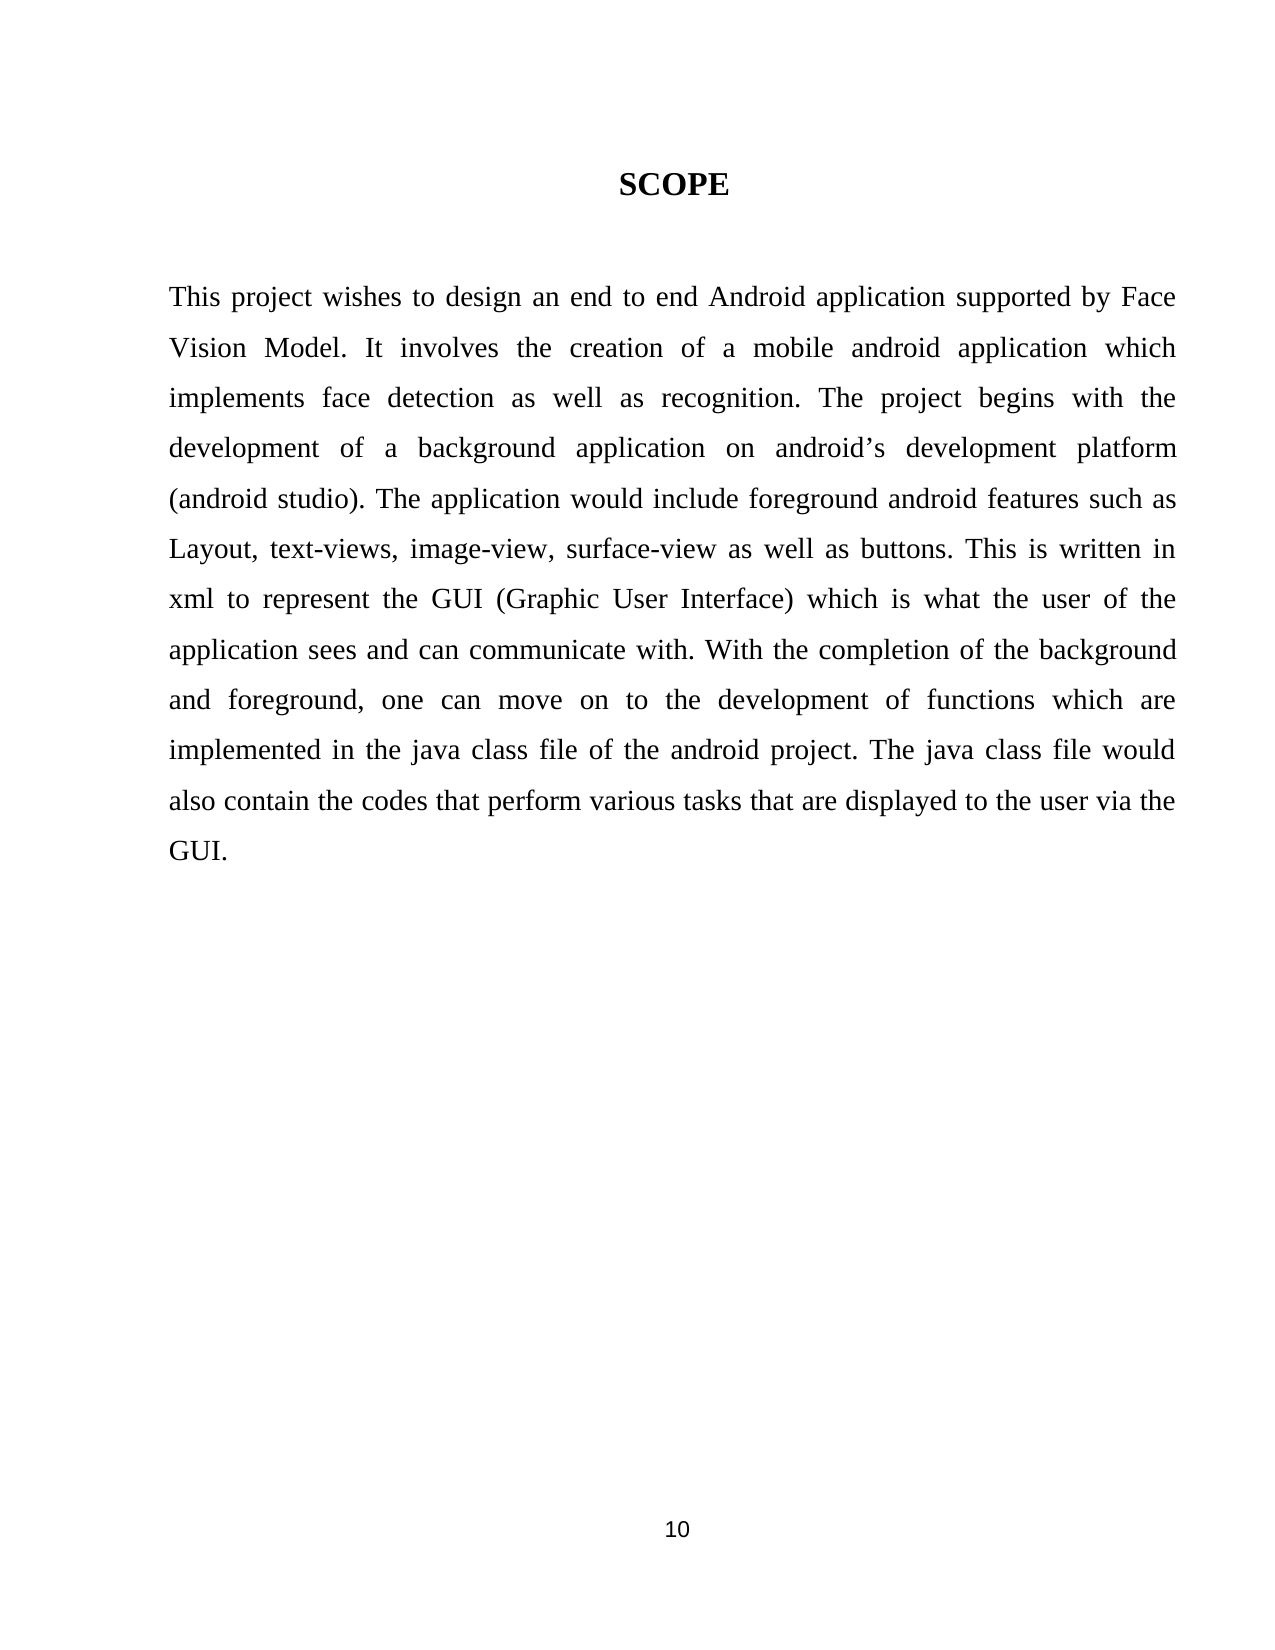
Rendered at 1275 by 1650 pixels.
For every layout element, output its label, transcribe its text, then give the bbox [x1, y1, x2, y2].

text This project wishes to design an end to end Android application supported by Face Vision Model. It involves the creation of a mobile android application which implements face detection as well as recognition. The project begins with the development of a background application on android’s development platform (android studio). The application would include foreground android features such as Layout, text-views, image-view, surface-view as well as buttons. This is written in xml to represent the GUI (Graphic User Interface) which is what the user of the application sees and can communicate with. With the completion of the background and foreground, one can move on to the development of functions which are implemented in the java class file of the android project. The java class file would also contain the codes that perform various tasks that are displayed to the user via the GUI. [169, 279, 1178, 867]
text SCOPE [169, 164, 1178, 203]
